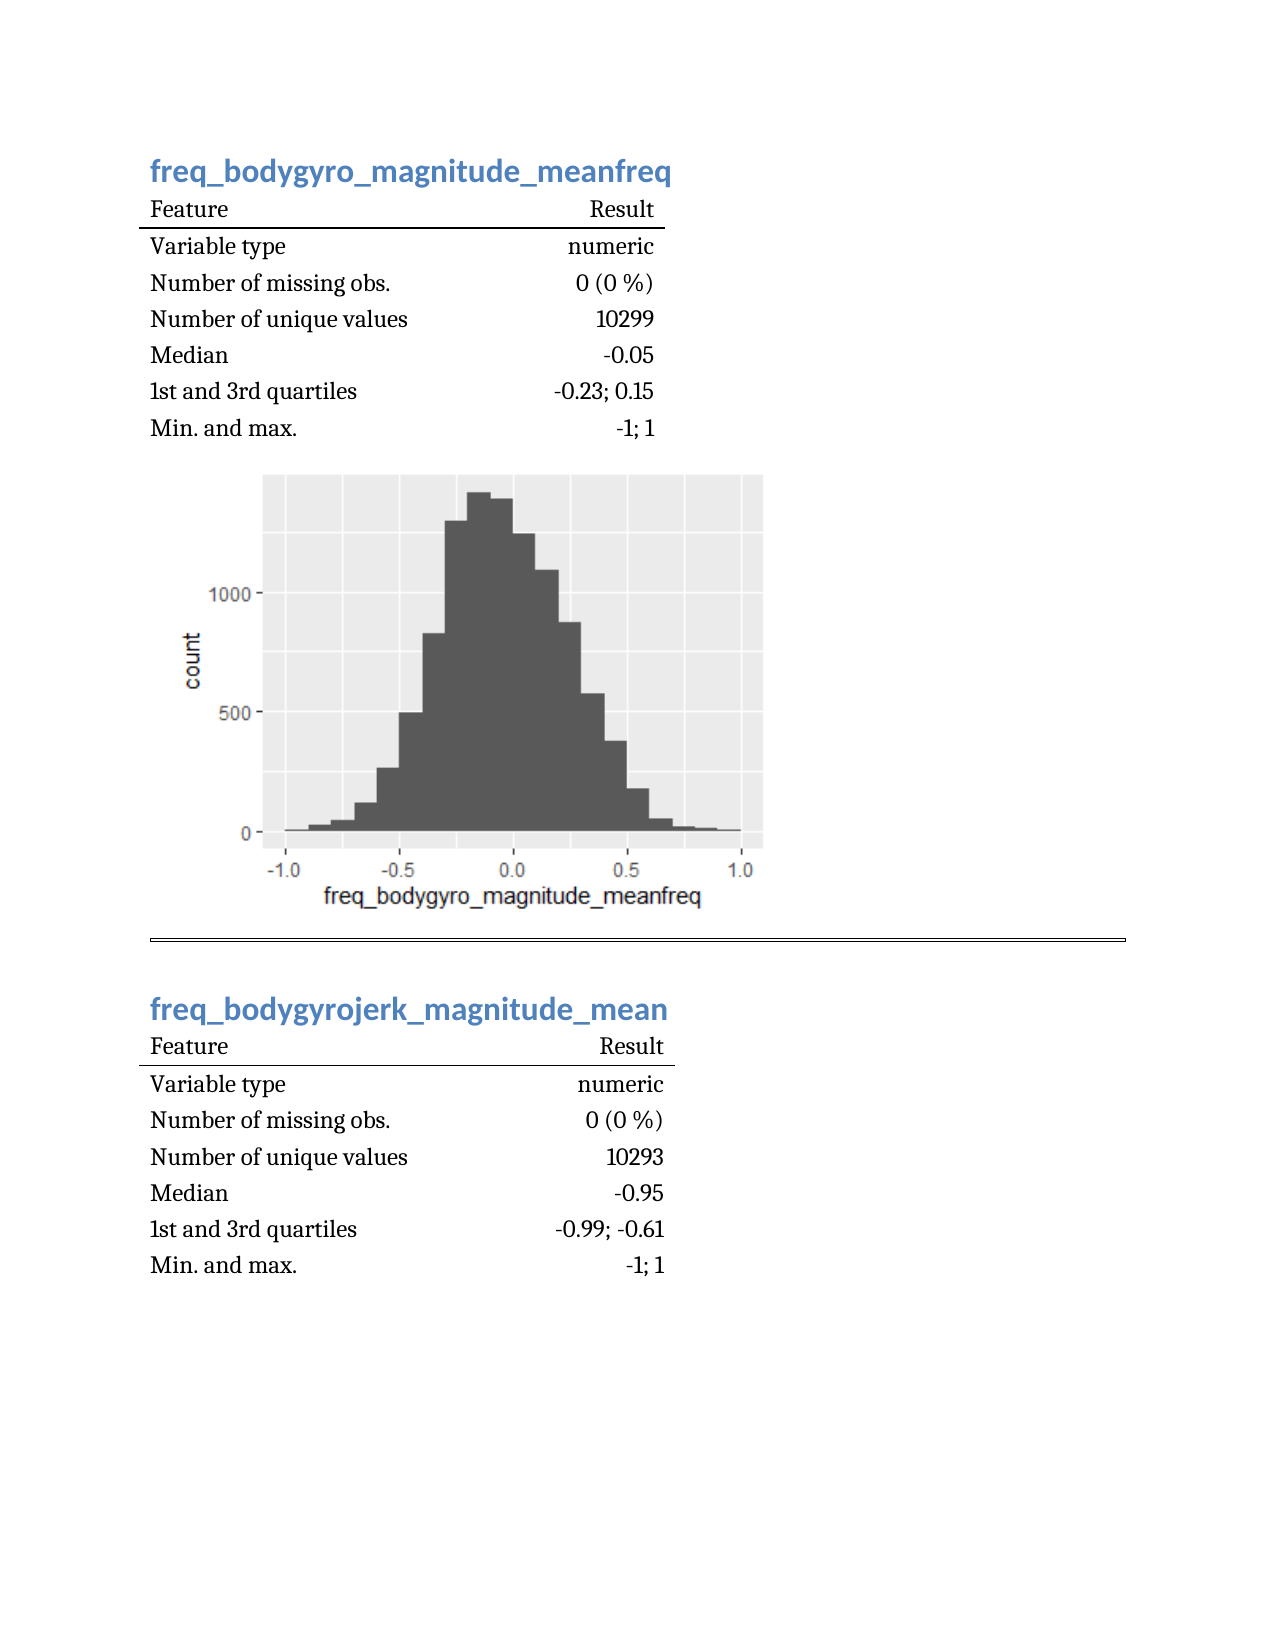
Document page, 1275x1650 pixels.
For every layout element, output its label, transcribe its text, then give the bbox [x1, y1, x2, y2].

table_cell numeric [490, 229, 665, 265]
table_cell Number of missing obs. [139, 265, 490, 301]
table_header Feature [139, 191, 490, 227]
picture [168, 464, 776, 920]
table_header Feature [139, 1029, 487, 1065]
table_cell 0 (0 %) [487, 1103, 675, 1139]
table_cell Variable type [139, 229, 490, 265]
table_cell 0 (0 %) [490, 265, 665, 301]
table_cell -0.05 [490, 337, 665, 373]
table_cell -0.23; 0.15 [490, 374, 665, 410]
table_cell Min. and max. [139, 1248, 487, 1284]
table_cell Median [139, 1175, 487, 1211]
table_cell 10299 [490, 301, 665, 337]
table_cell 1st and 3rd quartiles [139, 1211, 487, 1248]
table_header Result [487, 1029, 675, 1065]
table_cell 10293 [487, 1139, 675, 1175]
table_cell -0.99; -0.61 [487, 1211, 675, 1248]
table_cell Variable type [139, 1066, 487, 1103]
subtitle freq_bodygyro_magnitude_meanfreq [150, 150, 1125, 191]
table_cell numeric [487, 1066, 675, 1103]
table_cell -1; 1 [487, 1248, 675, 1284]
table_cell Number of unique values [139, 1139, 487, 1175]
table_cell -0.95 [487, 1175, 675, 1211]
table_cell Number of missing obs. [139, 1103, 487, 1139]
table_cell Min. and max. [139, 410, 490, 446]
table_cell Median [139, 337, 490, 373]
table_cell Number of unique values [139, 301, 490, 337]
table_header Result [490, 191, 665, 227]
subtitle freq_bodygyrojerk_magnitude_mean [150, 988, 1125, 1028]
table_cell -1; 1 [490, 410, 665, 446]
table_cell 1st and 3rd quartiles [139, 374, 490, 410]
